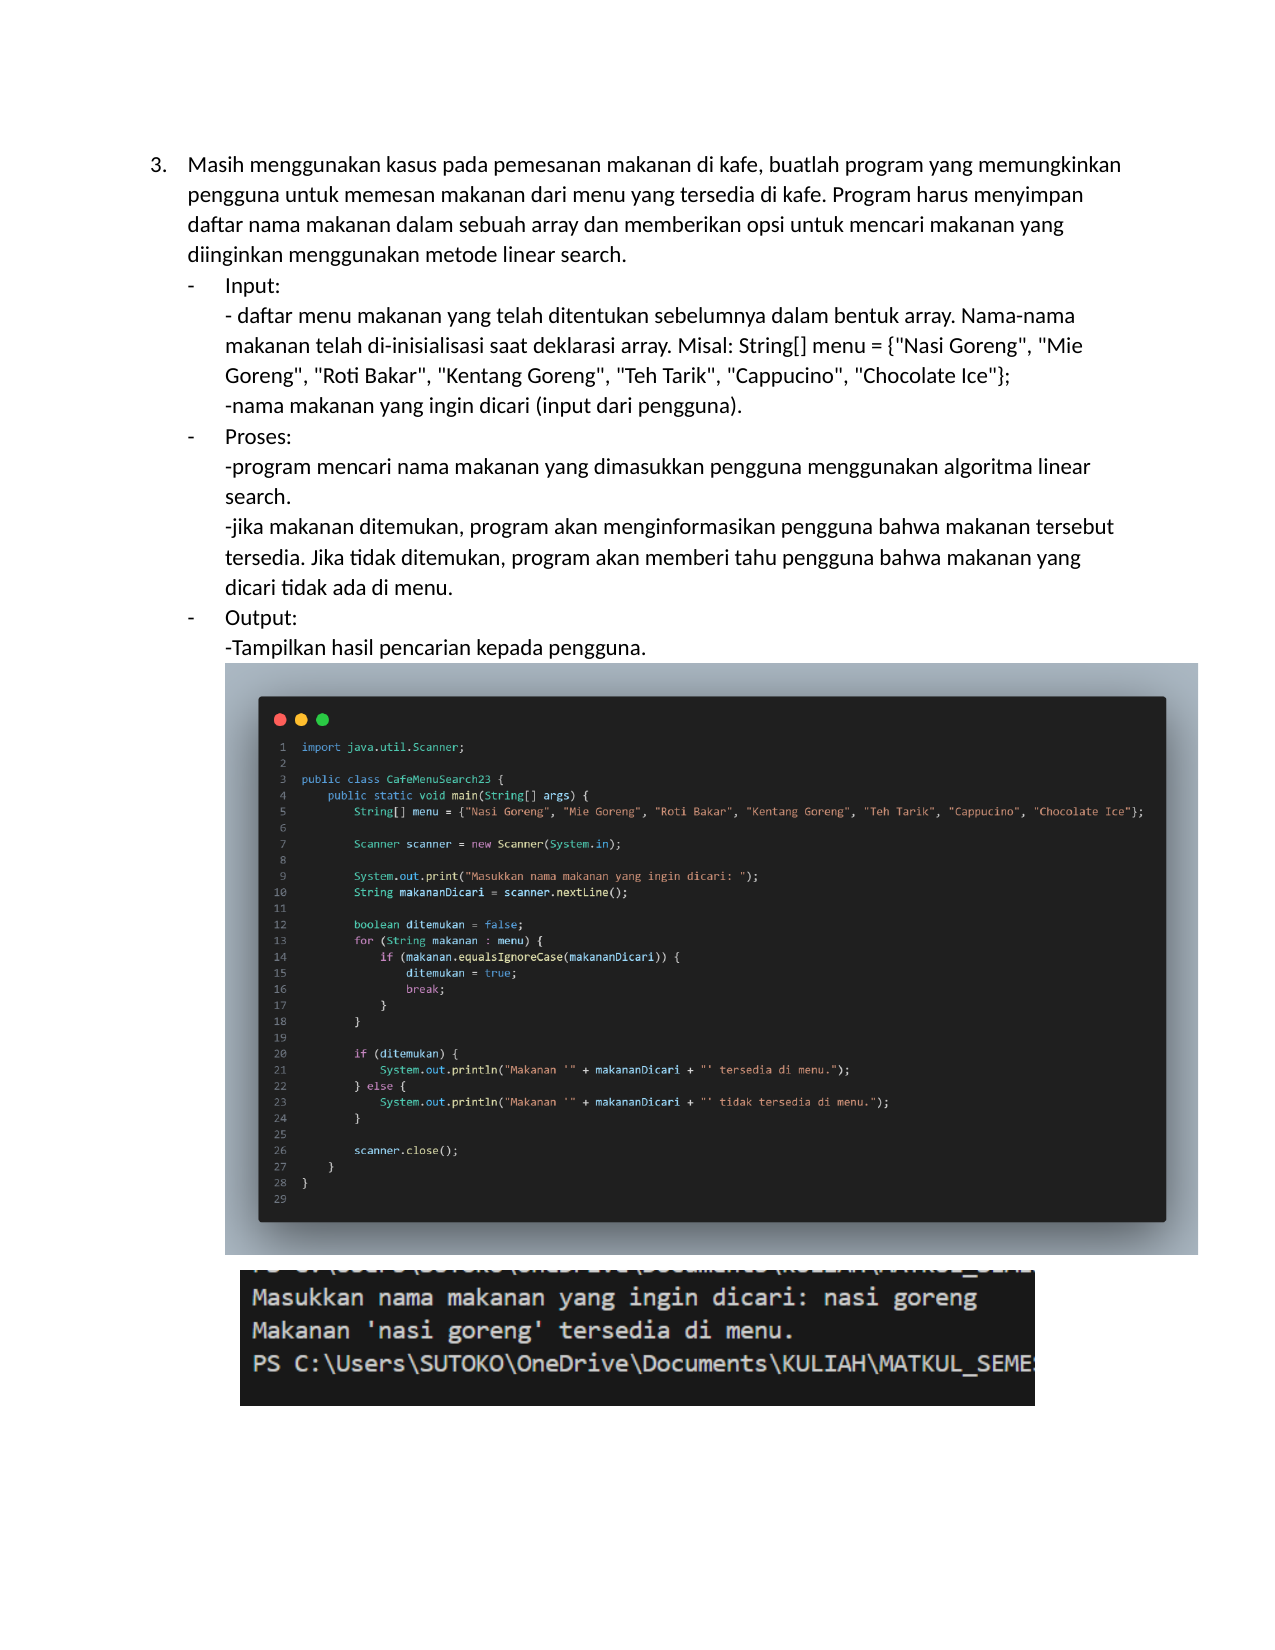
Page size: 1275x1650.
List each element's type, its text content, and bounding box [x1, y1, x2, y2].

list Input: [187, 271, 1125, 299]
list Proses: [187, 422, 1125, 450]
picture [225, 663, 1199, 1255]
list -Tampilkan hasil pencarian kepada pengguna. [225, 633, 1125, 661]
list -program mencari nama makanan yang dimasukkan pengguna menggunakan algoritma linear search. [225, 452, 1125, 510]
picture [240, 1270, 1035, 1406]
list Output: [187, 603, 1125, 631]
list -nama makanan yang ingin dicari (input dari pengguna). [225, 392, 1125, 420]
list -jika makanan ditemukan, program akan menginformasikan pengguna bahwa makanan tersebut tersedia. Jika tidak ditemukan, program akan memberi tahu pengguna bahwa makanan yang dicari tidak ada di menu. [225, 512, 1125, 601]
list - daftar menu makanan yang telah ditentukan sebelumnya dalam bentuk array. Nama-nama makanan telah di-inisialisasi saat deklarasi array. Misal: String[] menu = {"Nasi Goreng", "Mie Goreng", "Roti Bakar", "Kentang Goreng", "Teh Tarik", "Cappucino", "Chocolate Ice"}; [225, 301, 1125, 389]
list Masih menggunakan kasus pada pemesanan makanan di kafe, buatlah program yang memungkinkan pengguna untuk memesan makanan dari menu yang tersedia di kafe. Program harus menyimpan daftar nama makanan dalam sebuah array dan memberikan opsi untuk mencari makanan yang diinginkan menggunakan metode linear search. [150, 150, 1125, 269]
